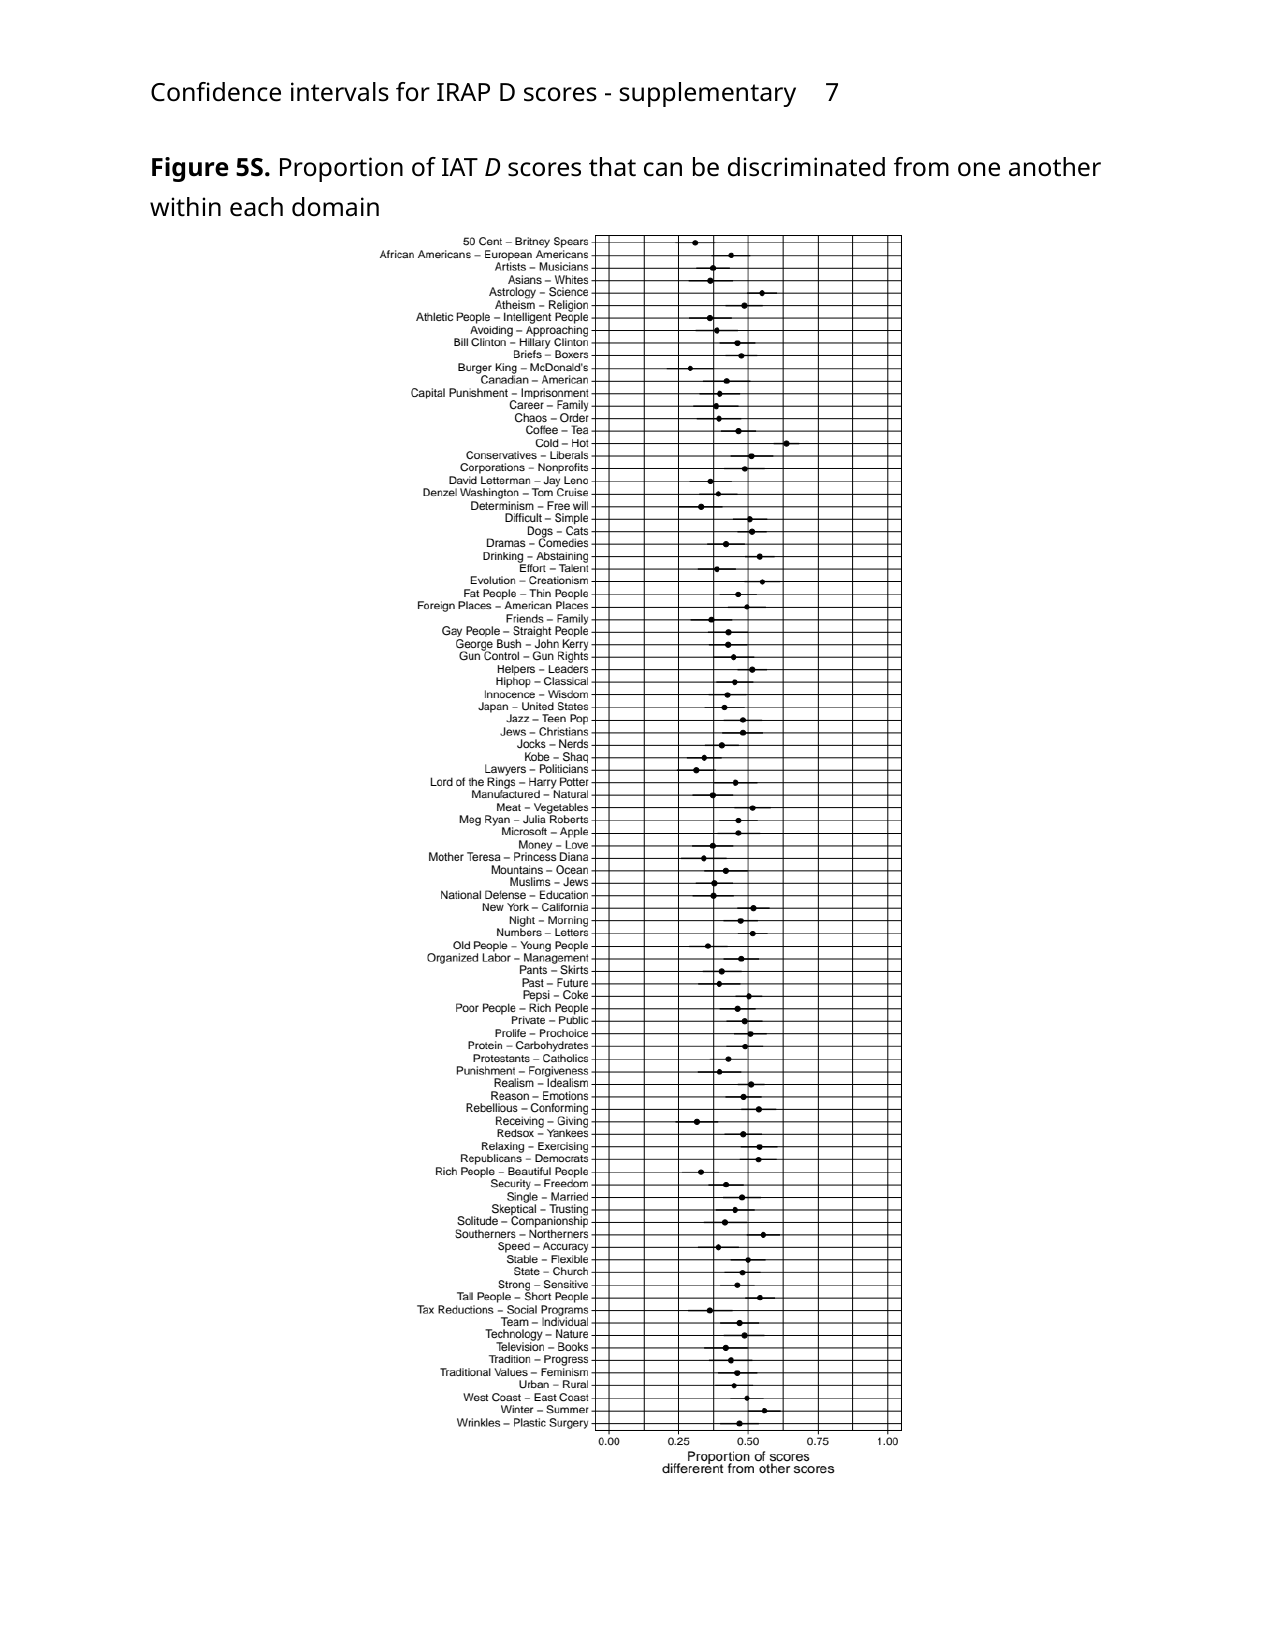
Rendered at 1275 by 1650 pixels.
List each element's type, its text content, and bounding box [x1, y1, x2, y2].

text Figure 5S. Proportion of IAT D scores that can be discriminated from one another within each domain [150, 150, 1125, 223]
